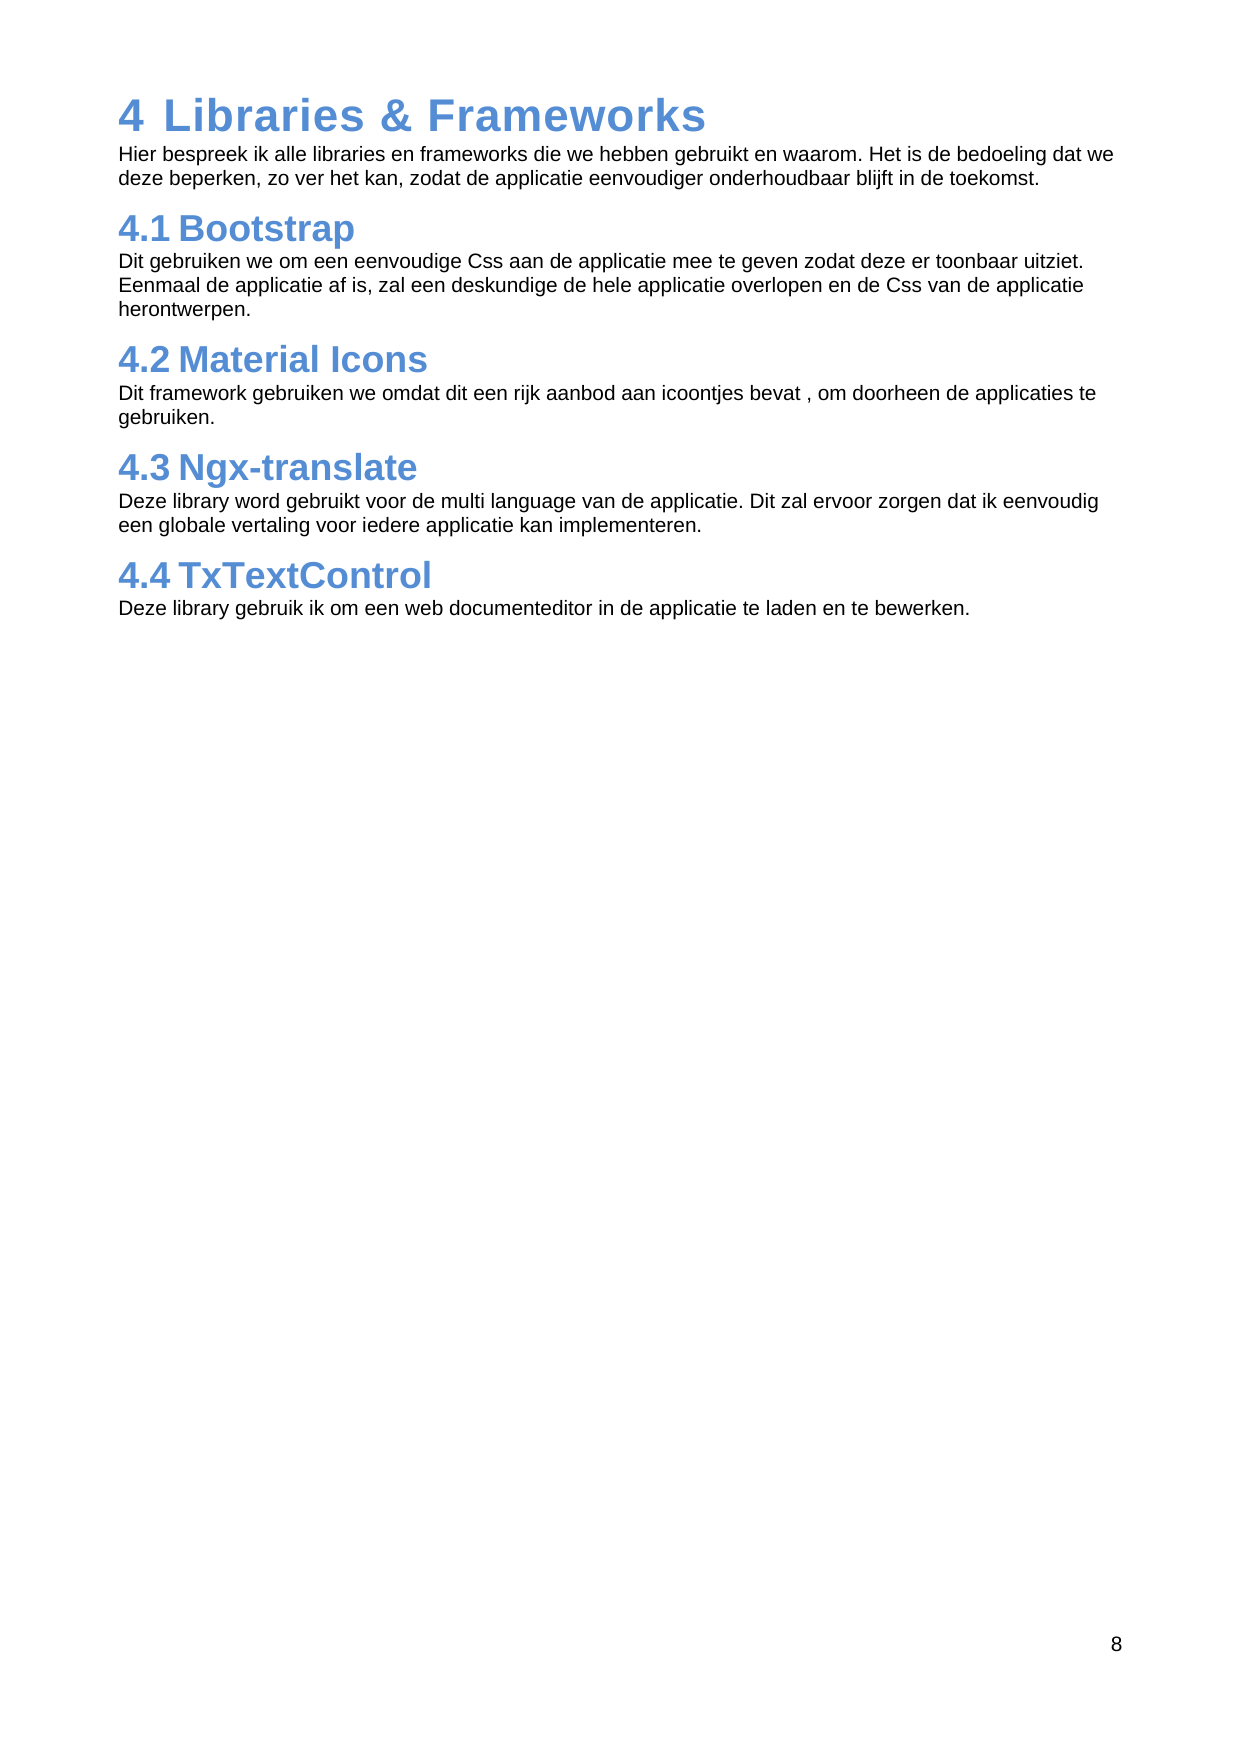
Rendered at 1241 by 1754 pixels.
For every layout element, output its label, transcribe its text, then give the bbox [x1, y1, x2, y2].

subtitle TxTextControl [118, 553, 1122, 596]
text Dit gebruiken we om een eenvoudige Css aan de applicatie mee te geven zodat deze er toonbaar uitziet. Eenmaal de applicatie af is, zal een deskundige de hele applicatie overlopen en de Css van de applicatie herontwerpen. [118, 249, 1122, 321]
subtitle Bootstrap [118, 206, 1122, 249]
text Deze library gebruik ik om een web documenteditor in de applicatie te laden en te bewerken. [118, 596, 1122, 620]
text Dit framework gebruiken we omdat dit een rijk aanbod aan icoontjes bevat , om doorheen de applicaties te gebruiken. [118, 381, 1122, 429]
text Deze library word gebruikt voor de multi language van de applicatie. Dit zal ervoor zorgen dat ik eenvoudig een globale vertaling voor iedere applicatie kan implementeren. [118, 488, 1122, 536]
subtitle Libraries & Frameworks [118, 89, 1122, 141]
subtitle Ngx-translate [118, 445, 1122, 488]
text Hier bespreek ik alle libraries en frameworks die we hebben gebruikt en waarom. Het is de bedoeling dat we deze beperken, zo ver het kan, zodat de applicatie eenvoudiger onderhoudbaar blijft in de toekomst. [118, 141, 1122, 189]
subtitle Material Icons [118, 338, 1122, 381]
